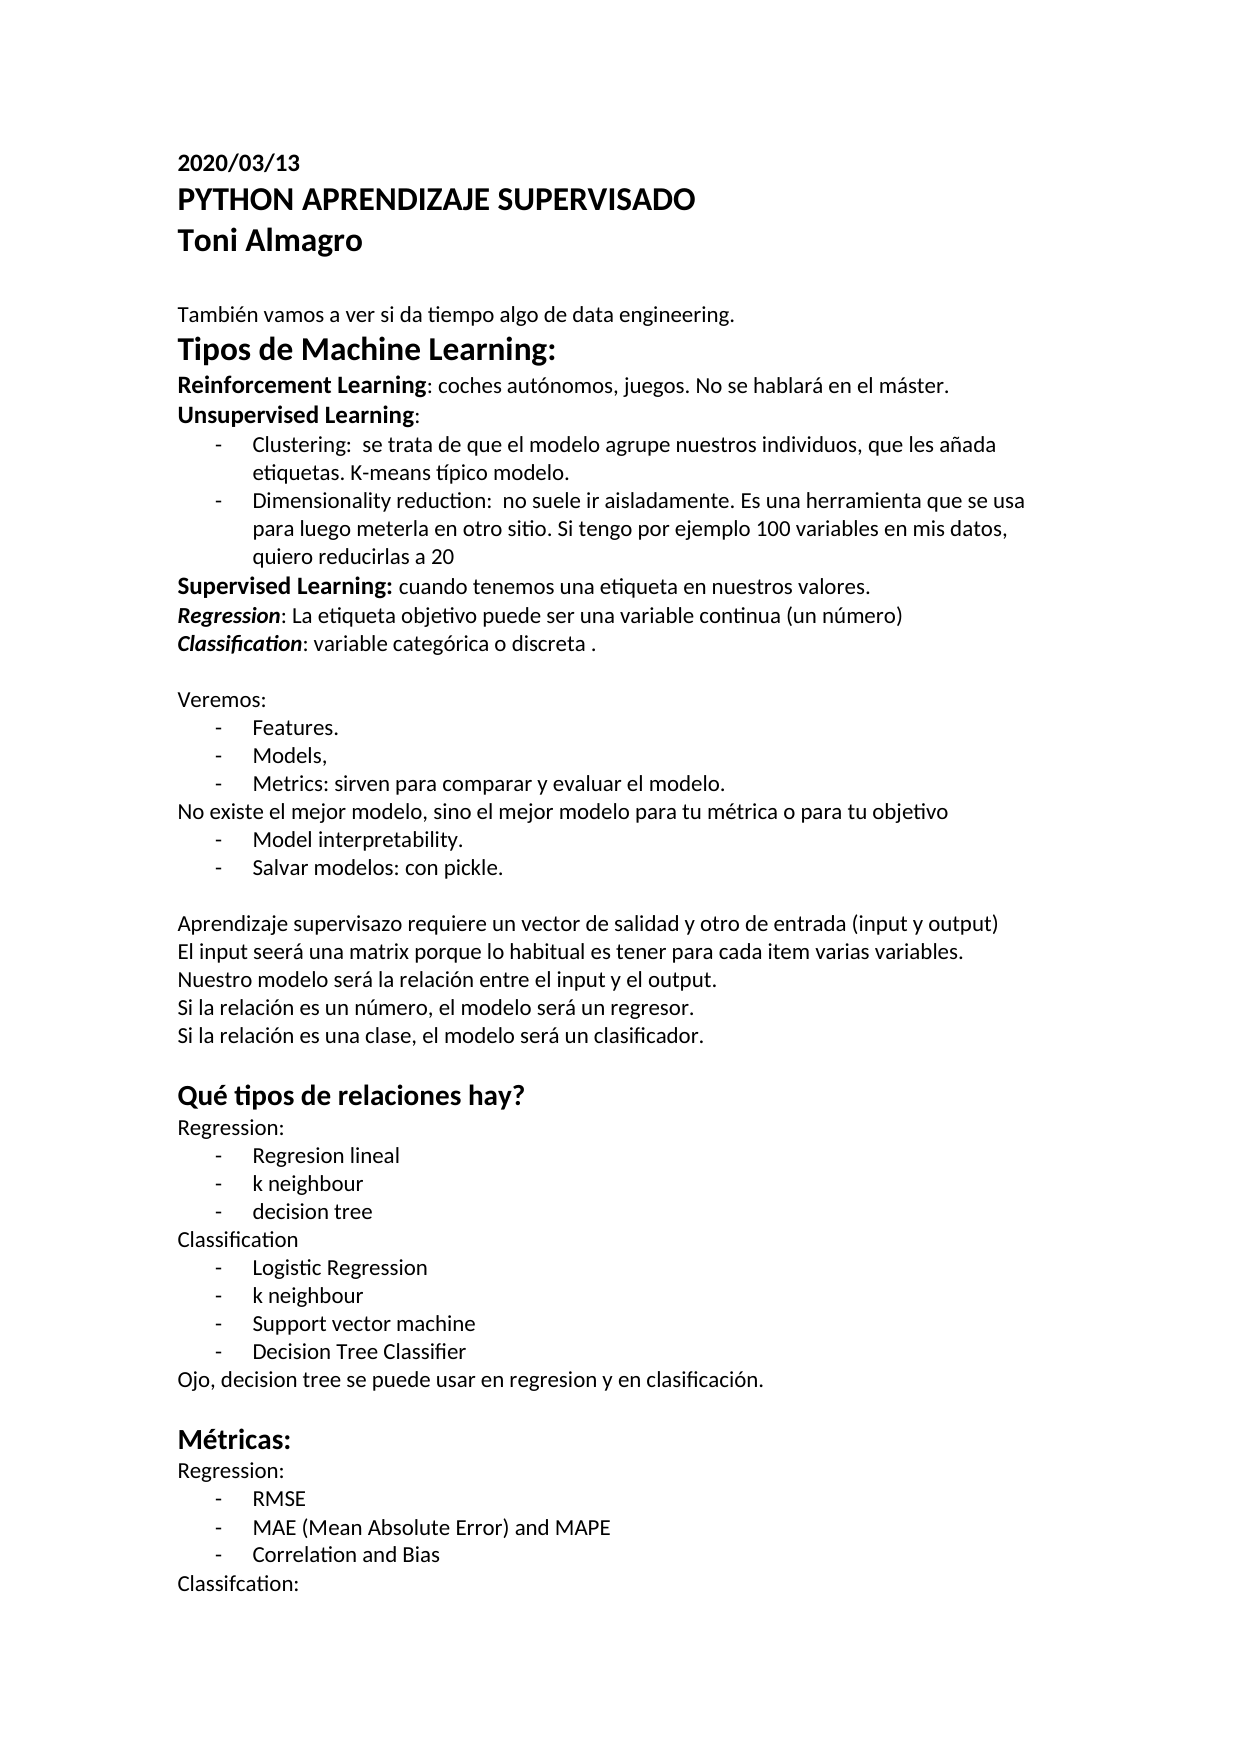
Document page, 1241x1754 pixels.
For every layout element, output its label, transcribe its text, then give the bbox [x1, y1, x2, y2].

list Model interpretability. [215, 825, 1063, 853]
text Classification: variable categórica o discreta . [177, 629, 1063, 657]
list Dimensionality reduction: no suele ir aisladamente. Es una herramienta que se usa para luego meterla en otro sitio. Si tengo por ejemplo 100 variables en mis datos, quiero reducirlas a 20 [215, 486, 1063, 570]
text Si la relación es una clase, el modelo será un clasificador. [177, 1021, 1063, 1049]
list decision tree [215, 1197, 1063, 1225]
text Aprendizaje supervisazo requiere un vector de salidad y otro de entrada (input y output) [177, 909, 1063, 937]
text 2020/03/13 [177, 148, 1063, 178]
text Classifcation: [177, 1569, 1063, 1597]
text También vamos a ver si da tiempo algo de data engineering. [177, 300, 1063, 328]
text Reinforcement Learning: coches autónomos, juegos. No se hablará en el máster. [177, 369, 1063, 399]
text PYTHON APRENDIZAJE SUPERVISADO [177, 178, 1063, 219]
text Nuestro modelo será la relación entre el input y el output. [177, 965, 1063, 993]
list Support vector machine [215, 1309, 1063, 1337]
text Regression: La etiqueta objetivo puede ser una variable continua (un número) [177, 601, 1063, 629]
text No existe el mejor modelo, sino el mejor modelo para tu métrica o para tu objetivo [177, 797, 1063, 825]
text Qué tipos de relaciones hay? [177, 1077, 1063, 1113]
list Correlation and Bias [215, 1541, 1063, 1569]
list Salvar modelos: con pickle. [215, 853, 1063, 881]
list Logistic Regression [215, 1253, 1063, 1281]
text Tipos de Machine Learning: [177, 328, 1063, 369]
text Regression: [177, 1457, 1063, 1484]
text El input seerá una matrix porque lo habitual es tener para cada item varias variables. [177, 937, 1063, 965]
list Clustering: se trata de que el modelo agrupe nuestros individuos, que les añada etiquetas. K-means típico modelo. [215, 430, 1063, 486]
list Regresion lineal [215, 1141, 1063, 1169]
text Classification [177, 1225, 1063, 1253]
text Regression: [177, 1113, 1063, 1141]
list k neighbour [215, 1281, 1063, 1309]
list MAE (Mean Absolute Error) and MAPE [215, 1513, 1063, 1541]
text Ojo, decision tree se puede usar en regresion y en clasificación. [177, 1365, 1063, 1393]
list Models, [215, 741, 1063, 769]
list RMSE [215, 1484, 1063, 1513]
text Supervised Learning: cuando tenemos una etiqueta en nuestros valores. [177, 570, 1063, 601]
list Metrics: sirven para comparar y evaluar el modelo. [215, 769, 1063, 797]
text Toni Almagro [177, 219, 1063, 259]
text Métricas: [177, 1421, 1063, 1457]
list k neighbour [215, 1169, 1063, 1197]
text Unsupervised Learning: [177, 399, 1063, 430]
list Decision Tree Classifier [215, 1337, 1063, 1365]
list Features. [215, 713, 1063, 741]
text Si la relación es un número, el modelo será un regresor. [177, 993, 1063, 1021]
text Veremos: [177, 685, 1063, 713]
